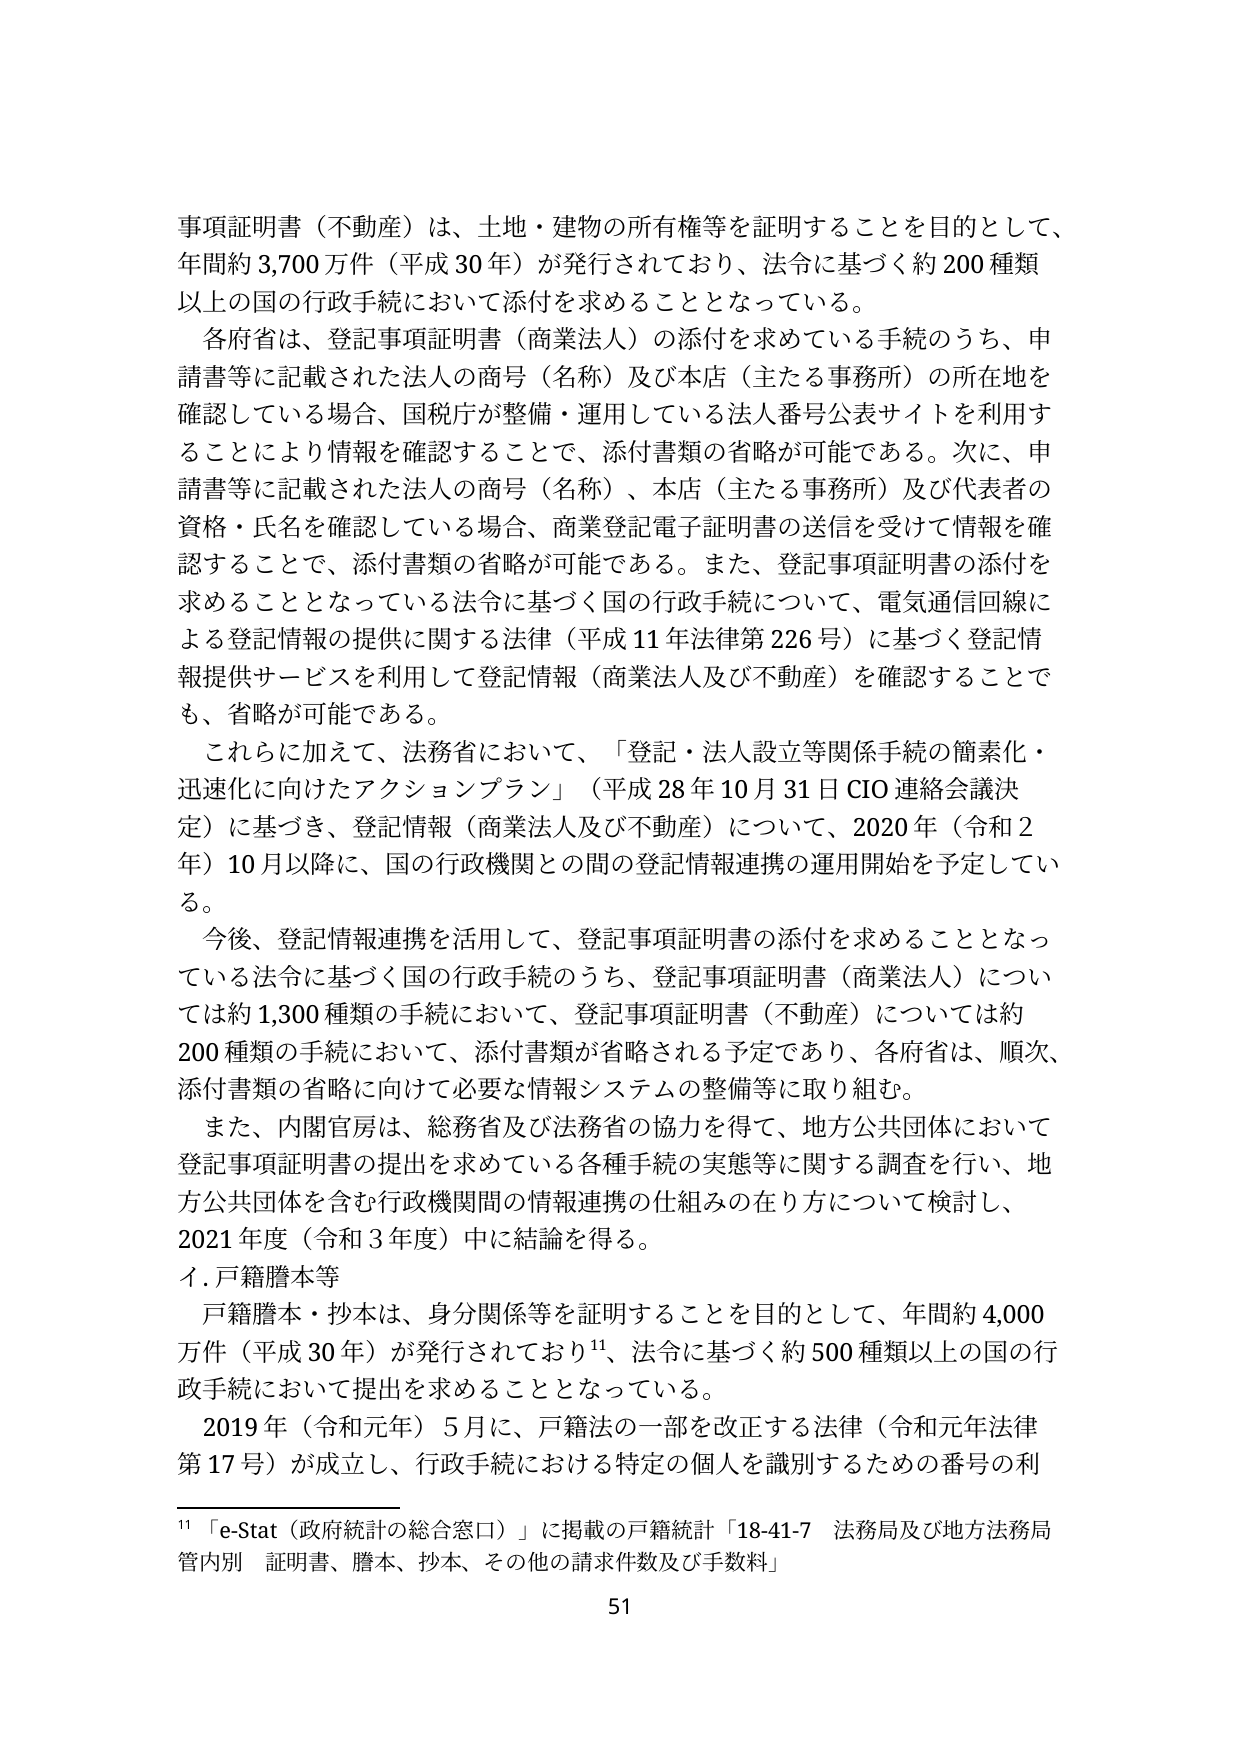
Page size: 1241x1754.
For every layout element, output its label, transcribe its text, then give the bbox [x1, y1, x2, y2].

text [177, 207, 1063, 319]
text 戸籍謄本・抄本は、身分関係等を証明することを目的として、年間約4,000万件（平成30年）が発行されており、法令に基づく約500種類以上の国の行政手続において提出を求めることとなっている。 [177, 1294, 1063, 1407]
text 各府省は、登記事項証明書（商業法人）の添付を求めている手続のうち、申請書等に記載された法人の商号（名称）及び本店（主たる事務所）の所在地を確認している場合、国税庁が整備・運用している法人番号公表サイトを利用することにより情報を確認することで、添付書類の省略が可能である。次に、申請書等に記載された法人の商号（名称）、本店（主たる事務所）及び代表者の資格・氏名を確認している場合、商業登記電子証明書の送信を受けて情報を確認することで、添付書類の省略が可能である。また、登記事項証明書の添付を求めることとなっている法令に基づく国の行政手続について、電気通信回線による登記情報の提供に関する法律（平成11年法律第226号）に基づく登記情報提供サービスを利用して登記情報（商業法人及び不動産）を確認することでも、省略が可能である。 [177, 319, 1063, 732]
text イ. 戸籍謄本等 [177, 1257, 1063, 1294]
text また、内閣官房は、総務省及び法務省の協力を得て、地方公共団体において登記事項証明書の提出を求めている各種手続の実態等に関する調査を行い、地方公共団体を含む行政機関間の情報連携の仕組みの在り方について検討し、2021年度（令和３年度）中に結論を得る。 [177, 1107, 1063, 1257]
text 今後、登記情報連携を活用して、登記事項証明書の添付を求めることとなっている法令に基づく国の行政手続のうち、登記事項証明書（商業法人）については約1,300種類の手続において、登記事項証明書（不動産）については約200種類の手続において、添付書類が省略される予定であり、各府省は、順次、添付書類の省略に向けて必要な情報システムの整備等に取り組む。 [177, 919, 1063, 1107]
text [177, 1407, 1063, 1482]
text これらに加えて、法務省において、「登記・法人設立等関係手続の簡素化・迅速化に向けたアクションプラン」（平成28年10月31日CIO連絡会議決定）に基づき、登記情報（商業法人及び不動産）について、2020年（令和２年）10月以降に、国の行政機関との間の登記情報連携の運用開始を予定している。 [177, 732, 1063, 919]
